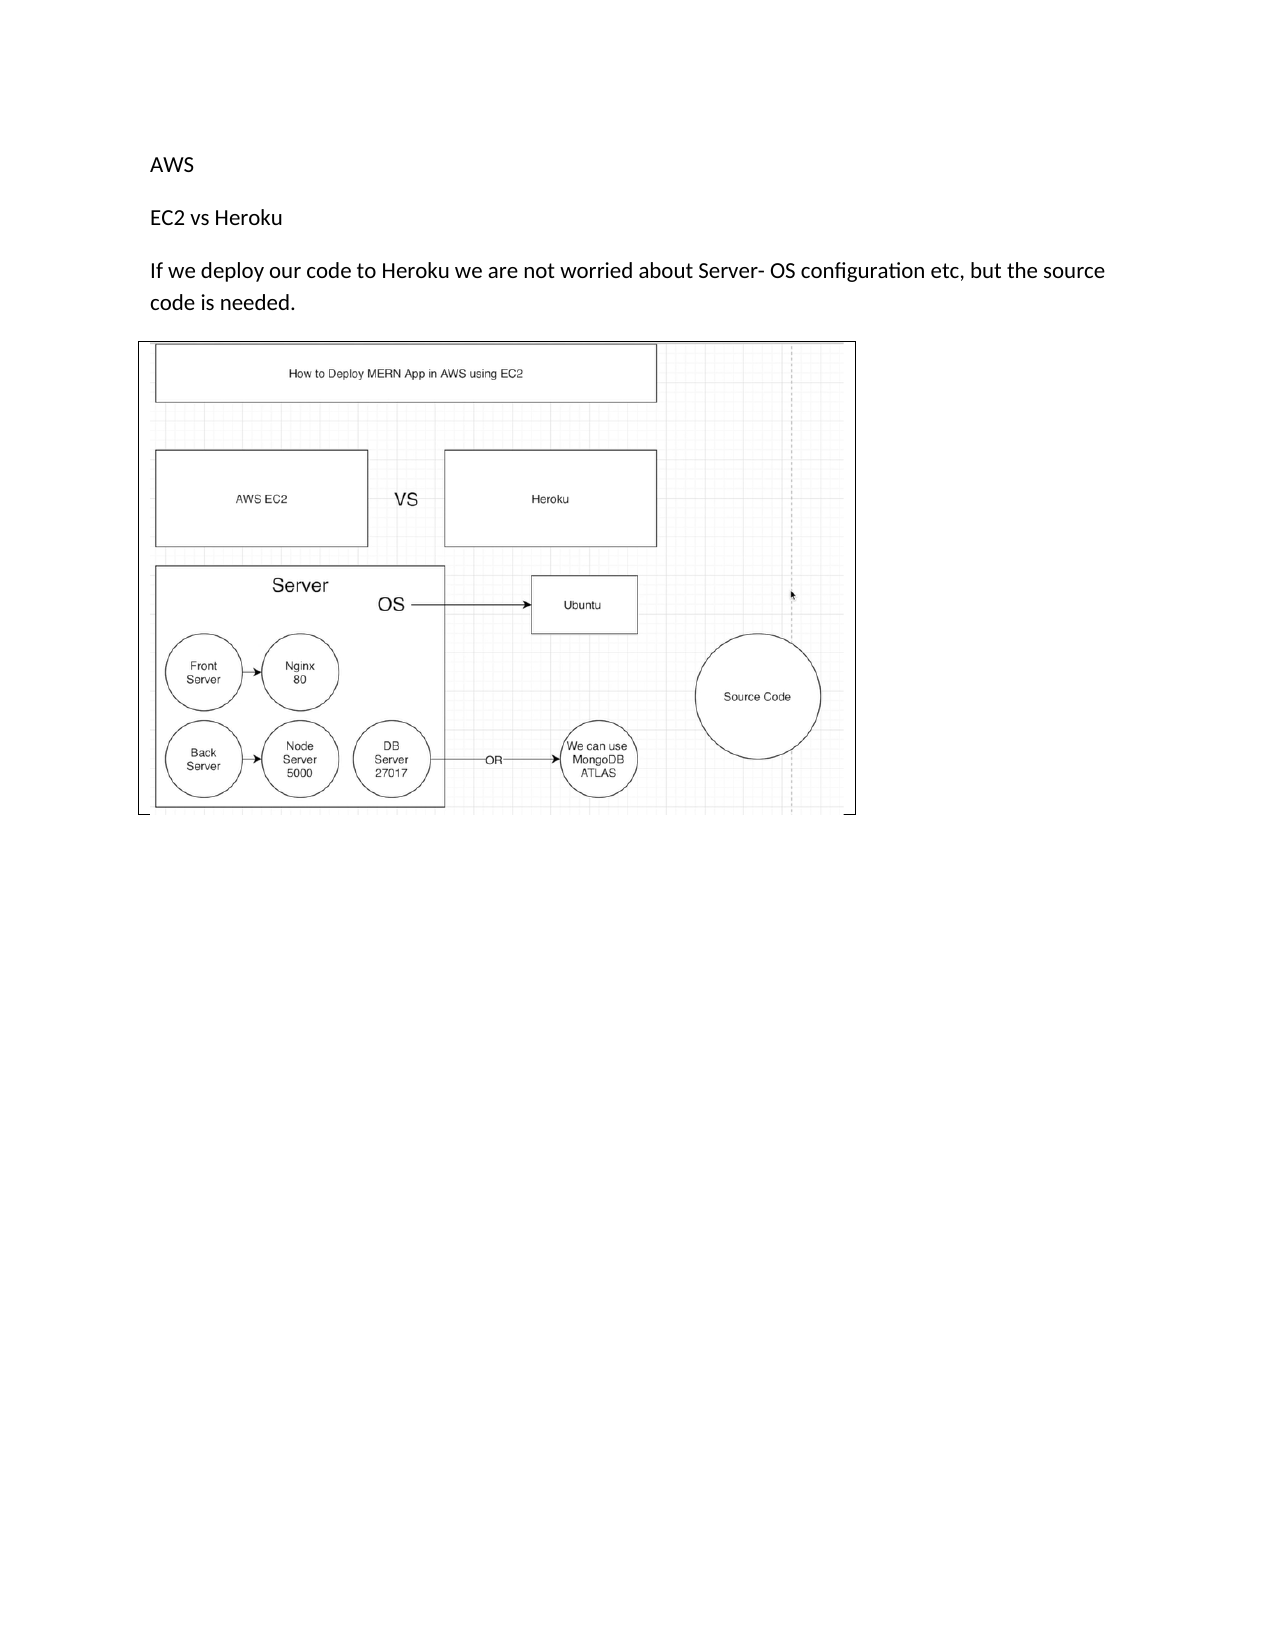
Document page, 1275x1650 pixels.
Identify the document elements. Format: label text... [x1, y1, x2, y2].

table_header [139, 342, 150, 814]
text If we deploy our code to Heroku we are not worried about Server- OS configuration etc, but the source code is needed. [150, 256, 1125, 316]
table_header [844, 342, 855, 814]
picture [150, 342, 844, 815]
text EC2 vs Heroku [150, 203, 1125, 231]
text AWS [150, 150, 1125, 178]
